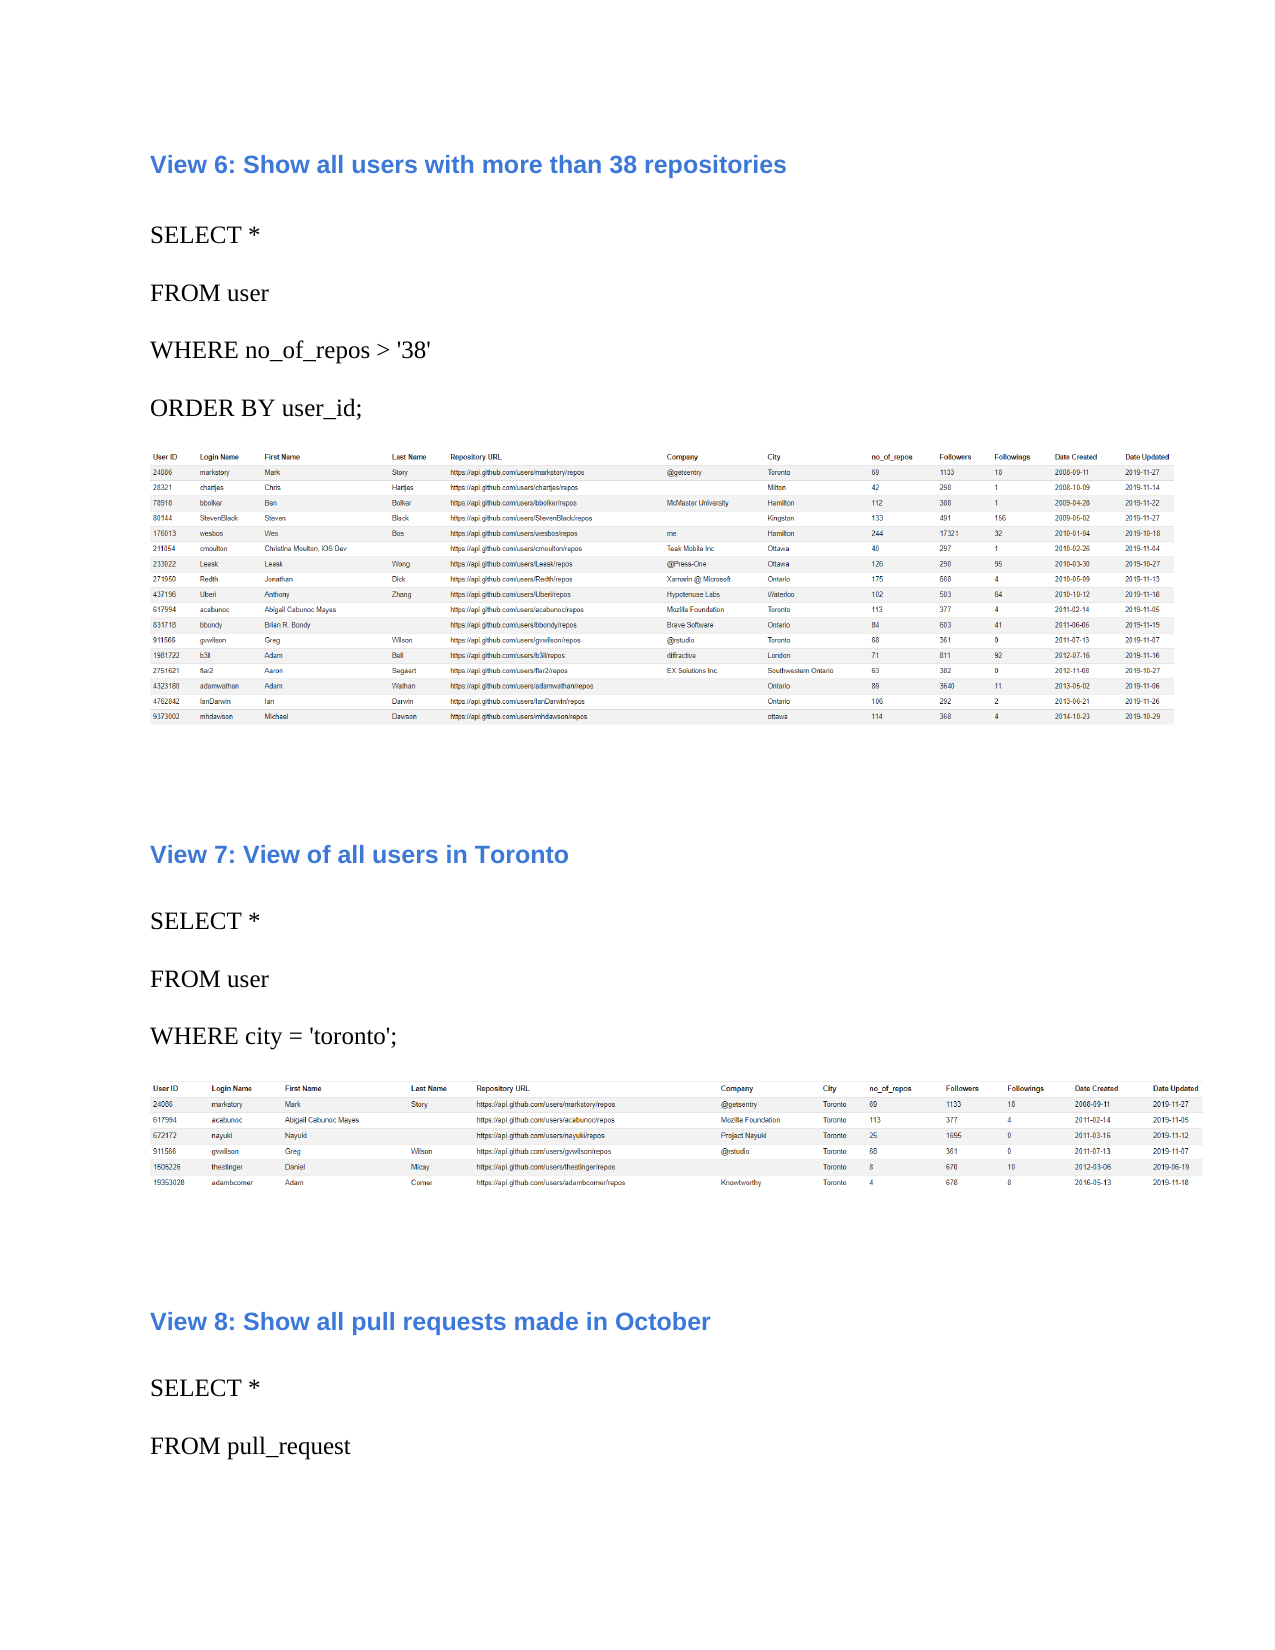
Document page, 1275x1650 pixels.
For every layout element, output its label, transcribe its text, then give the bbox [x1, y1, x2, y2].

text ORDER BY user_id; [150, 393, 1125, 422]
text SELECT * [150, 221, 1125, 249]
text WHERE no_of_repos > '38' [150, 336, 1125, 364]
text SELECT * [150, 906, 1125, 935]
subtitle View 6: Show all users with more than 38 repositories [150, 150, 1125, 179]
picture [150, 450, 1174, 728]
subtitle View 7: View of all users in Toronto [150, 840, 1125, 869]
text FROM user [150, 964, 1125, 992]
text FROM user [150, 278, 1125, 307]
subtitle View 8: Show all pull requests made in October [150, 1307, 1125, 1336]
text SELECT * [150, 1373, 1125, 1402]
text WHERE city = 'toronto'; [150, 1021, 1125, 1050]
text FROM pull_request [150, 1431, 1125, 1459]
picture [150, 1078, 1203, 1195]
